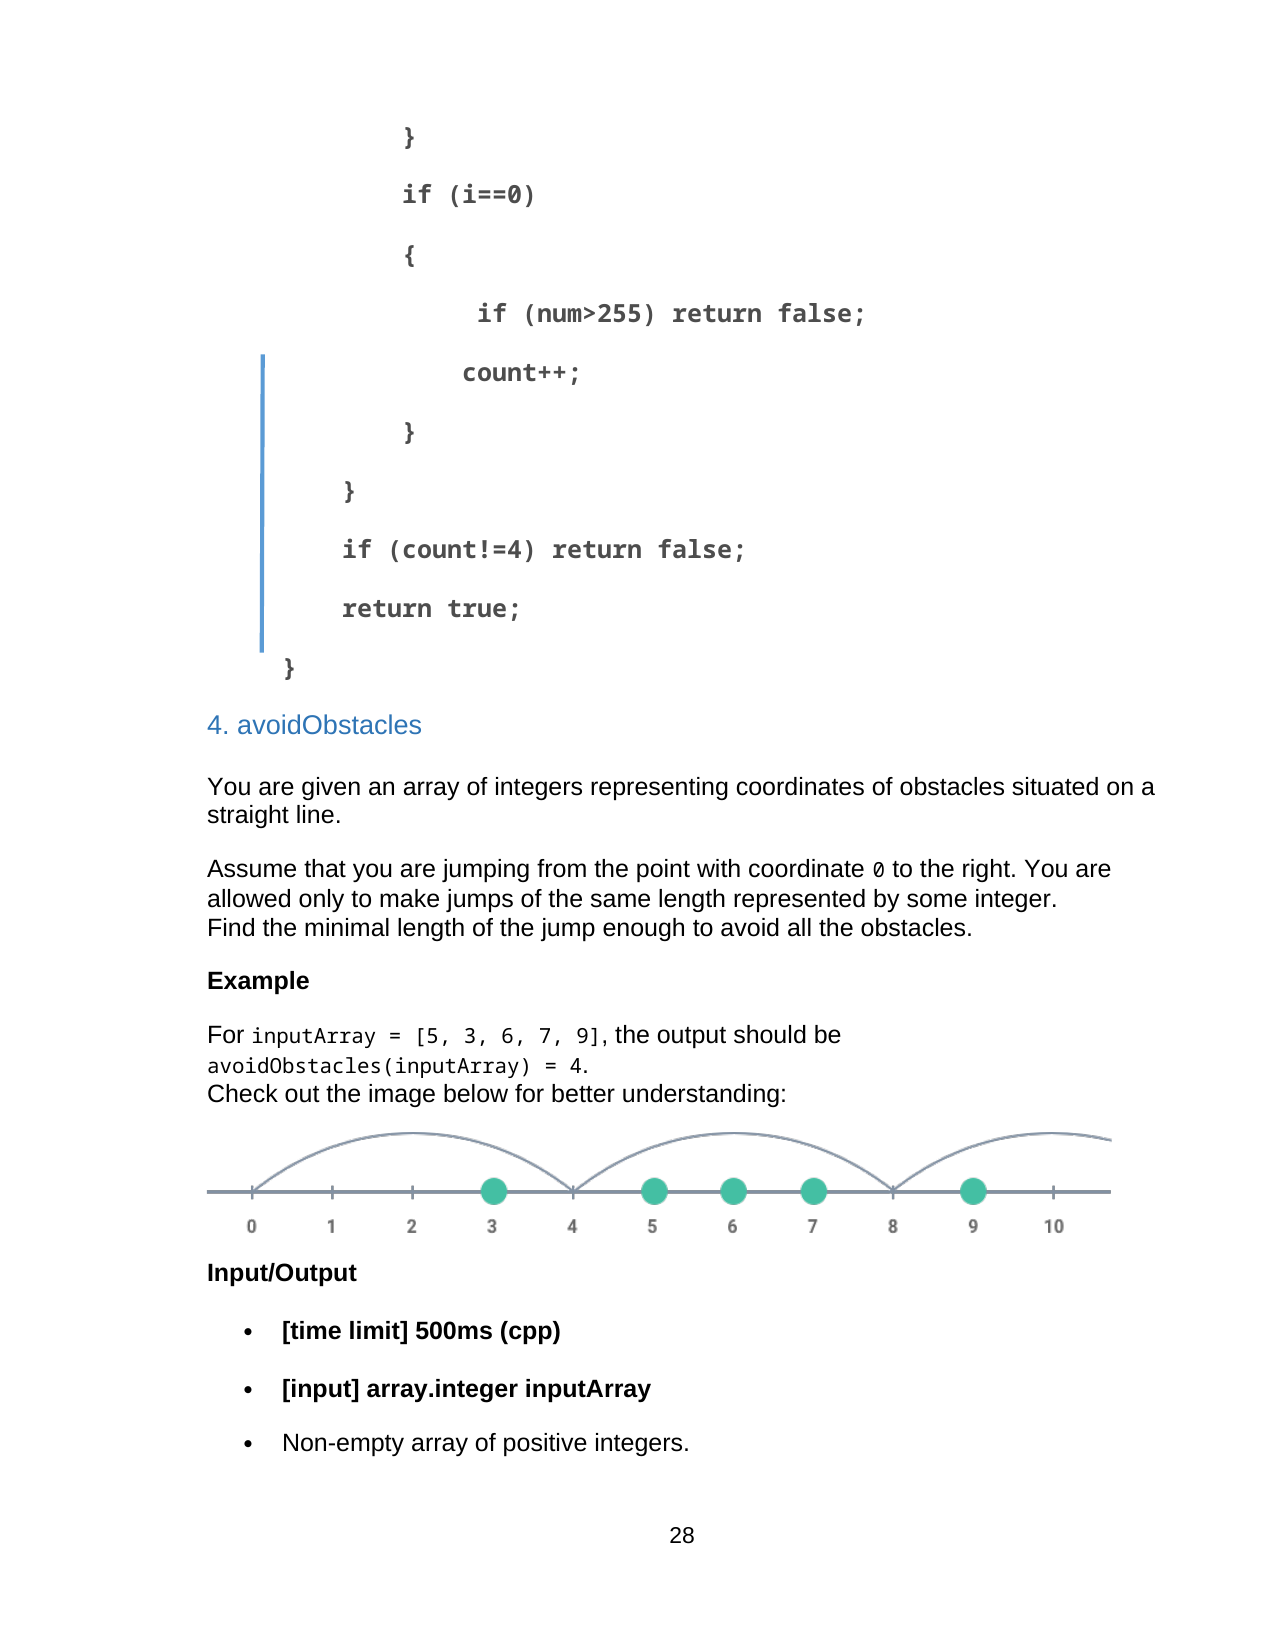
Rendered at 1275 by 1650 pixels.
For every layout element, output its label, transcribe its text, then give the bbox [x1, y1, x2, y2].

text Find the minimal length of the jump enough to avoid all the obstacles. [207, 912, 1157, 941]
text Assume that you are jumping from the point with coordinate 0 to the right. You are allowed only to make jumps of the same length represented by some integer. [207, 854, 1157, 912]
text Check out the image below for better understanding: [207, 1079, 1157, 1108]
list Non-empty array of positive integers. [244, 1428, 1157, 1457]
text { [282, 236, 1157, 270]
text count++; [282, 354, 1157, 388]
text if (i==0) [282, 177, 1157, 211]
text } [282, 472, 1157, 507]
text Input/Output [207, 1258, 1157, 1287]
text } [282, 118, 1157, 152]
text return true; [282, 591, 1157, 625]
text } [282, 650, 1157, 684]
text For inputArray = [5, 3, 6, 7, 9], the output should be avoidObstacles(inputArray) = 4. [207, 1020, 1157, 1079]
text Example [207, 966, 1157, 995]
text } [282, 413, 1157, 447]
list [time limit] 500ms (cpp) [244, 1316, 1157, 1345]
text if (count!=4) return false; [282, 532, 1157, 566]
text You are given an array of integers representing coordinates of obstacles situated on a straight line. [207, 772, 1157, 829]
picture [206, 1132, 1113, 1234]
subtitle 4. avoidObstacles [207, 709, 1157, 740]
list [input] array.integer inputArray [244, 1374, 1157, 1403]
text if (num>255) return false; [282, 295, 1157, 329]
